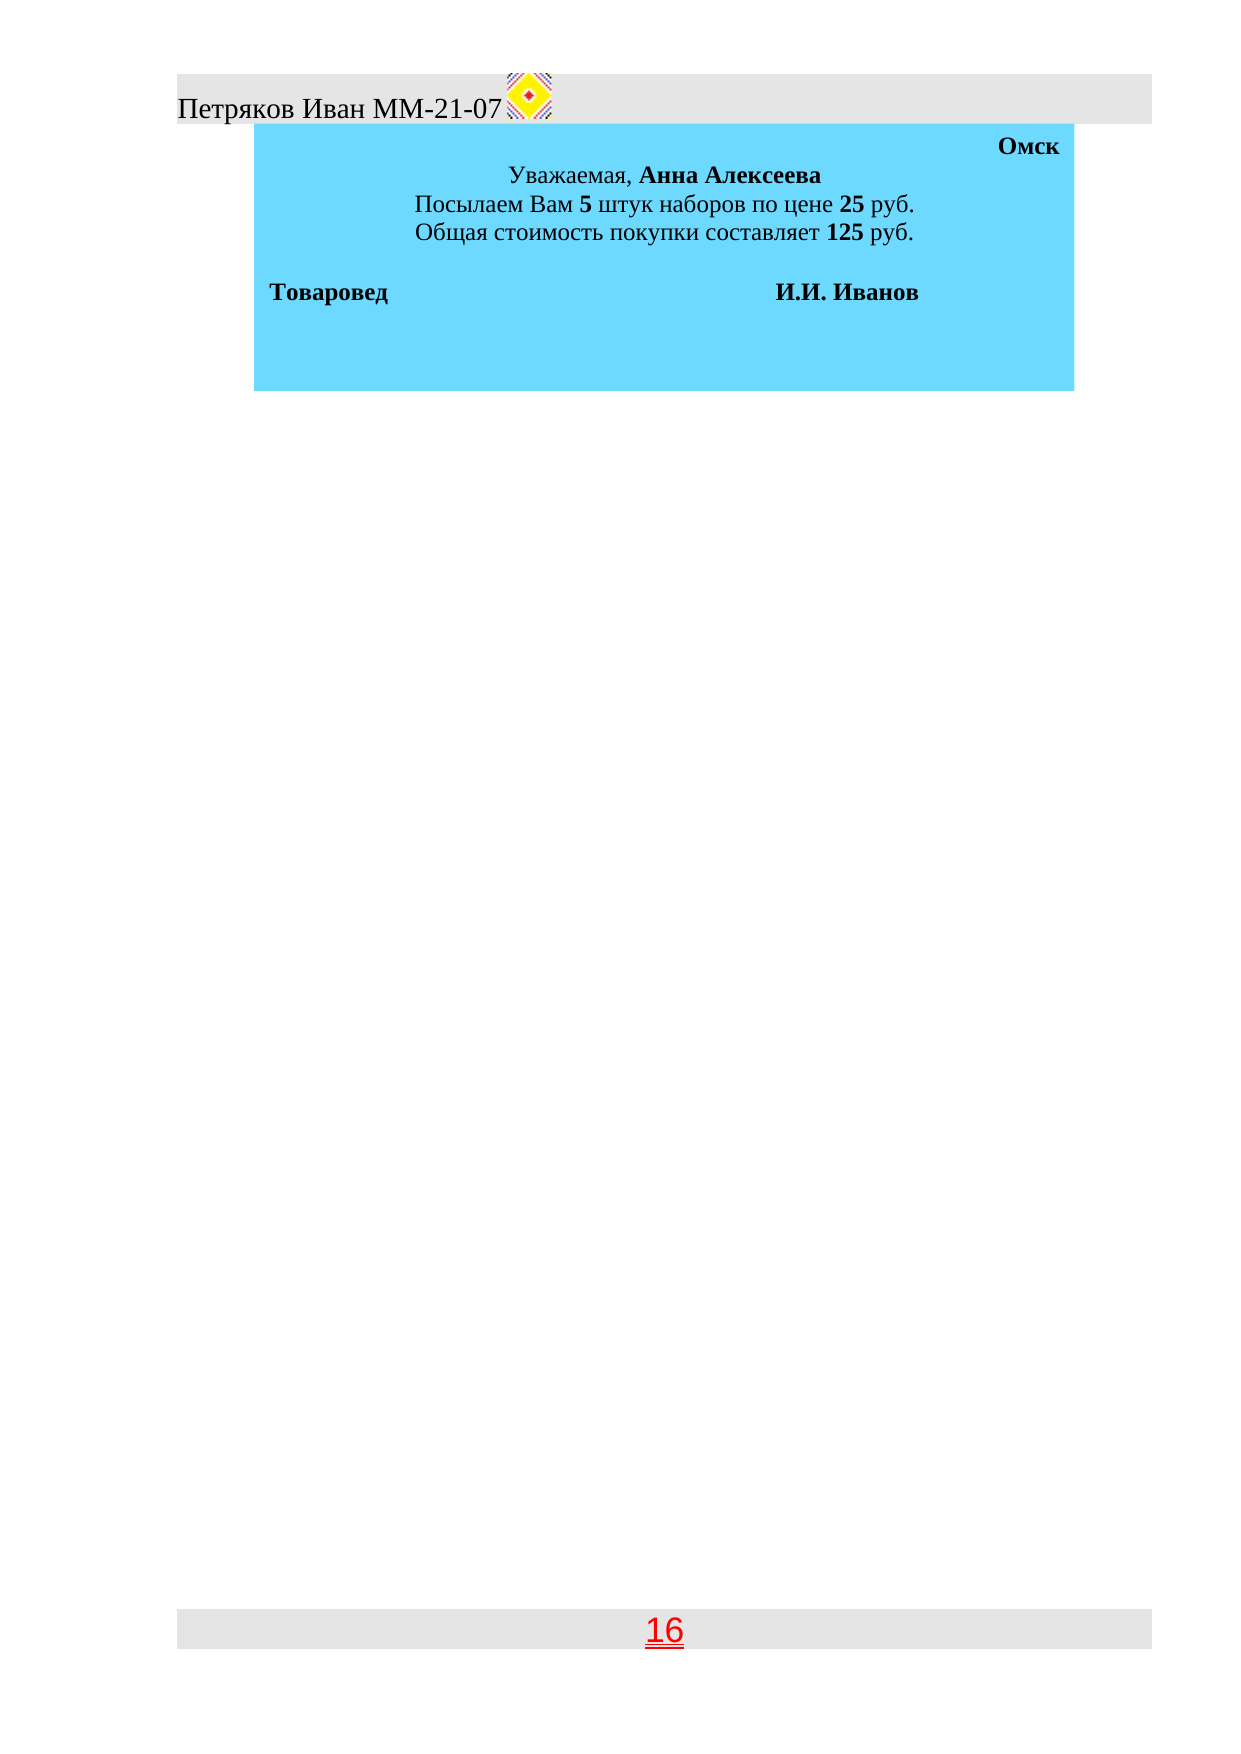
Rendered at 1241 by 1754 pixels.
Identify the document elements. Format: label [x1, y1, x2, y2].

picture [507, 73, 552, 119]
